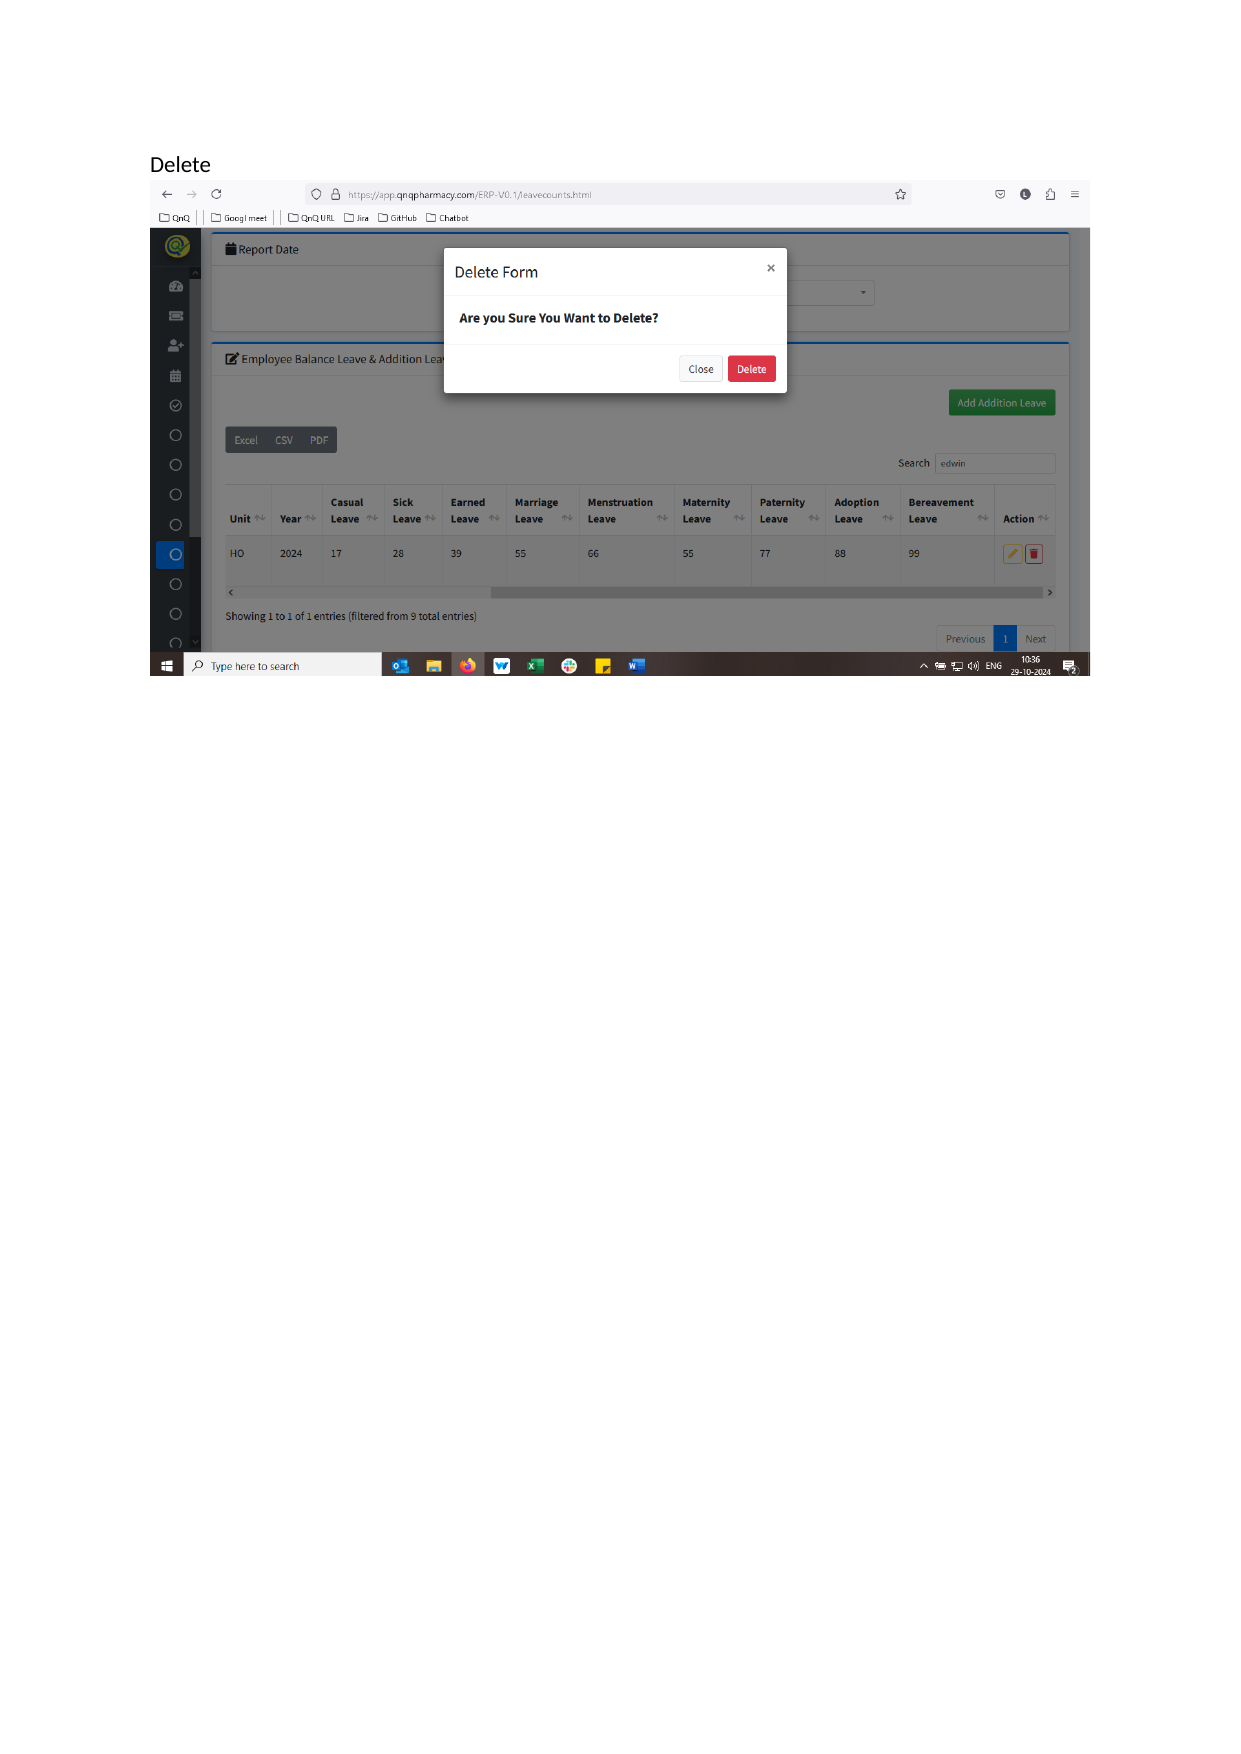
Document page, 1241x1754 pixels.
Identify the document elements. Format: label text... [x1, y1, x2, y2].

picture [150, 180, 1091, 676]
text Delete [150, 150, 1090, 180]
